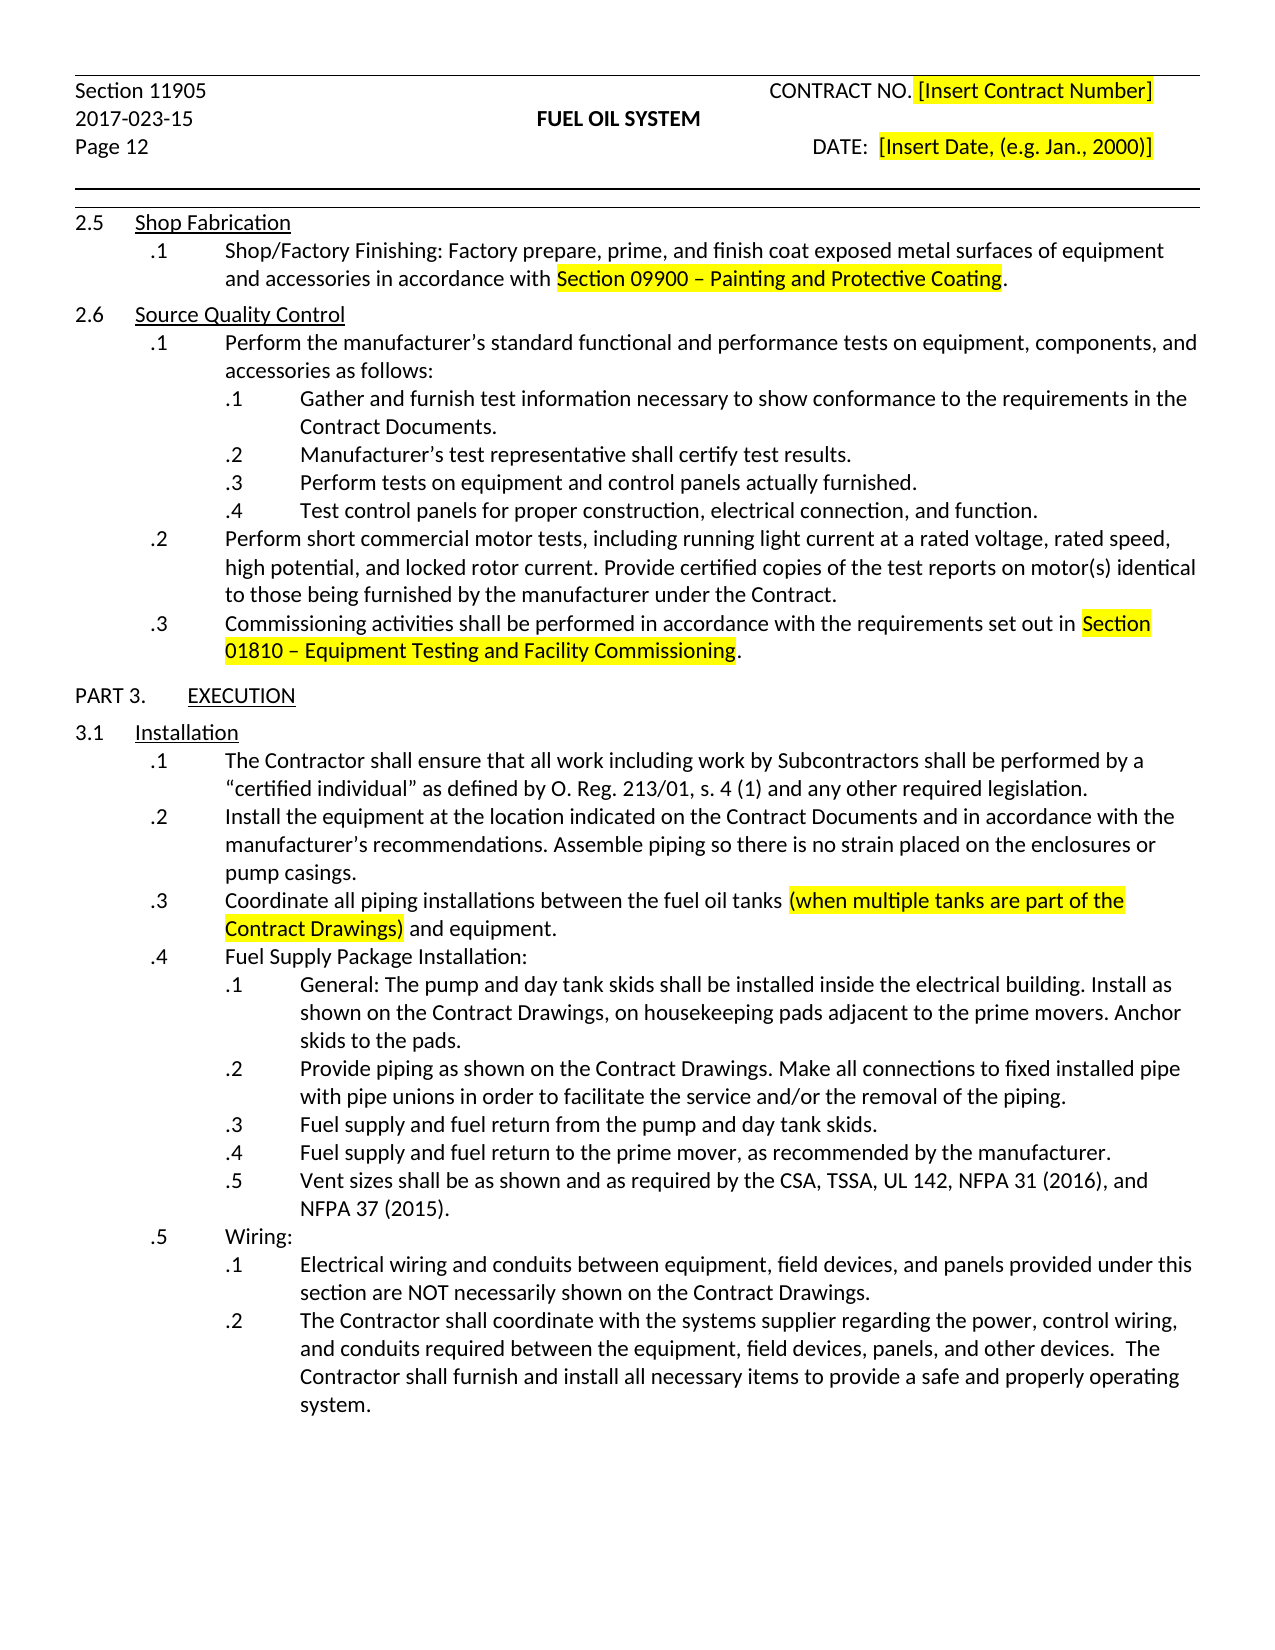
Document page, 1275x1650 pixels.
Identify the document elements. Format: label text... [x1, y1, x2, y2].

subtitle Shop/Factory Finishing: Factory prepare, prime, and finish coat exposed metal surfaces of equipment and accessories in accordance with Section 09900 – Painting and Protective Coating. [150, 236, 1200, 292]
subtitle Test control panels for proper construction, electrical connection, and function. [225, 497, 1200, 524]
subtitle Fuel supply and fuel return from the pump and day tank skids. [225, 1110, 1200, 1138]
subtitle Perform tests on equipment and control panels actually furnished. [225, 468, 1200, 497]
subtitle Vent sizes shall be as shown and as required by the CSA, TSSA, UL 142, NFPA 31 (2016), and NFPA 37 (2015). [225, 1166, 1200, 1222]
subtitle Perform the manufacturer’s standard functional and performance tests on equipment, components, and accessories as follows: [150, 328, 1200, 384]
subtitle The Contractor shall ensure that all work including work by Subcontractors shall be performed by a “certified individual” as defined by O. Reg. 213/01, s. 4 (1) and any other required legislation. [150, 746, 1200, 802]
subtitle General: The pump and day tank skids shall be installed inside the electrical building. Install as shown on the Contract Drawings, on housekeeping pads adjacent to the prime movers. Anchor skids to the pads. [225, 970, 1200, 1054]
subtitle Installation [75, 718, 1200, 746]
subtitle The Contractor shall coordinate with the systems supplier regarding the power, control wiring, and conduits required between the equipment, field devices, panels, and other devices. The Contractor shall furnish and install all necessary items to provide a safe and properly operating system. [225, 1306, 1200, 1418]
subtitle Fuel Supply Package Installation: [150, 942, 1200, 970]
subtitle Shop Fabrication [75, 208, 1200, 236]
subtitle EXECUTION [75, 681, 1200, 709]
subtitle Fuel supply and fuel return to the prime mover, as recommended by the manufacturer. [225, 1138, 1200, 1166]
subtitle Provide piping as shown on the Contract Drawings. Make all connections to fixed installed pipe with pipe unions in order to facilitate the service and/or the removal of the piping. [225, 1054, 1200, 1110]
subtitle Wiring: [150, 1222, 1200, 1250]
subtitle Commissioning activities shall be performed in accordance with the requirements set out in Section 01810 – Equipment Testing and Facility Commissioning. [150, 609, 1200, 665]
subtitle Coordinate all piping installations between the fuel oil tanks (when multiple tanks are part of the Contract Drawings) and equipment. [150, 886, 1200, 942]
subtitle Gather and furnish test information necessary to show conformance to the requirements in the Contract Documents. [225, 384, 1200, 441]
subtitle Install the equipment at the location indicated on the Contract Documents and in accordance with the manufacturer’s recommendations. Assemble piping so there is no strain placed on the enclosures or pump casings. [150, 802, 1200, 886]
subtitle Perform short commercial motor tests, including running light current at a rated voltage, rated speed, high potential, and locked rotor current. Provide certified copies of the test reports on motor(s) identical to those being furnished by the manufacturer under the Contract. [150, 524, 1200, 609]
subtitle Manufacturer’s test representative shall certify test results. [225, 441, 1200, 468]
subtitle Electrical wiring and conduits between equipment, field devices, and panels provided under this section are NOT necessarily shown on the Contract Drawings. [225, 1250, 1200, 1306]
subtitle Source Quality Control [75, 300, 1200, 328]
